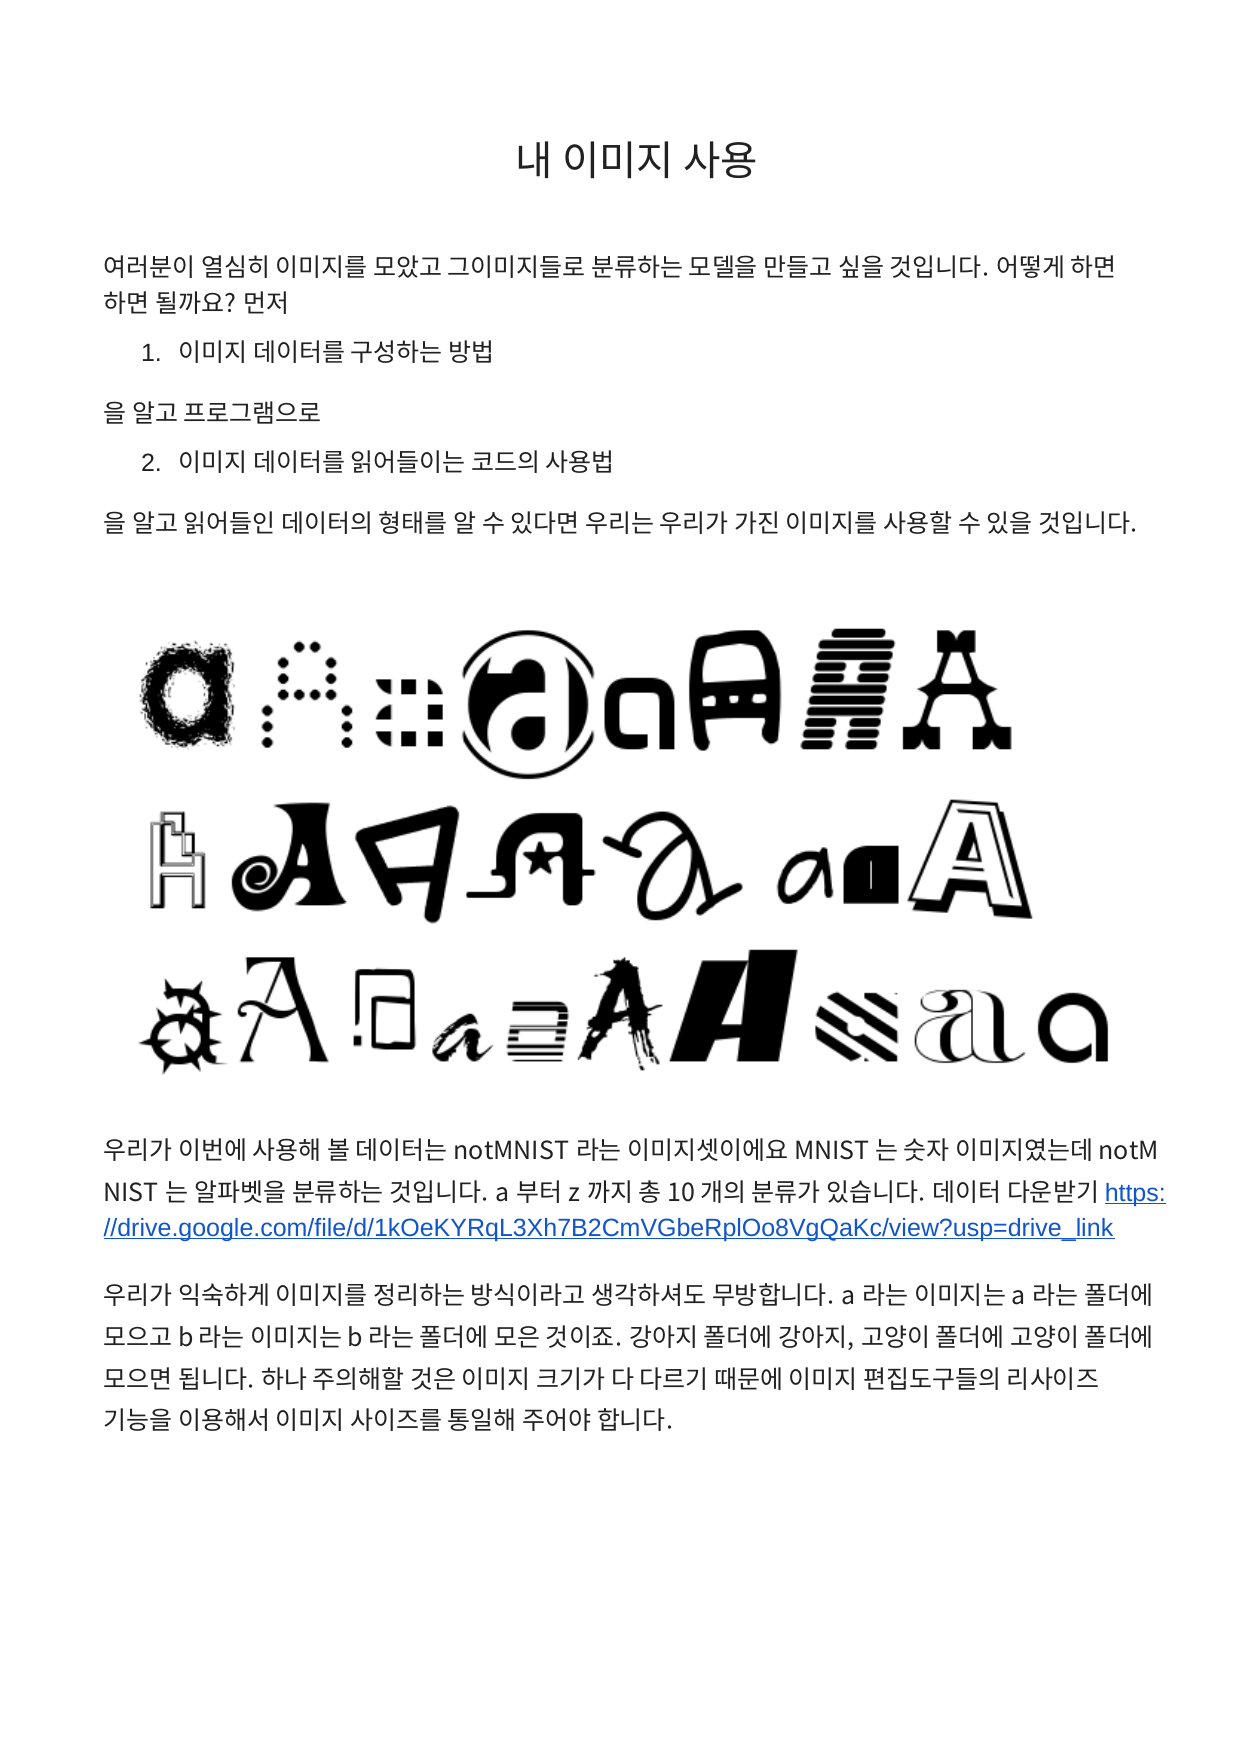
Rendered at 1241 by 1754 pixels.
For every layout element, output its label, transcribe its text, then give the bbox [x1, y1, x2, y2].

subtitle 내 이미지 사용 [107, 128, 1166, 187]
text 우리가 익숙하게 이미지를 정리하는 방식이라고 생각하셔도 무방합니다. a 라는 이미지는 a 라는 폴더에 모으고 b라는 이미지는 b라는 폴더에 모은 것이죠. 강아지 폴더에 강아지, 고양이 폴더에 고양이 폴더에 모으면 됩니다. 하나 주의해할 것은 이미지 크기가 다 다르기 때문에 이미지 편집도구들의 리사이즈 기능을 이용해서 이미지 사이즈를 통일해 주어야 합니다. [103, 1276, 1166, 1437]
list 이미지 데이터를 구성하는 방법 [141, 332, 1166, 369]
text 을 알고 프로그램으로 [103, 394, 1166, 430]
picture [103, 580, 1166, 1127]
text 우리가 이번에 사용해 볼 데이터는 notMNIST 라는 이미지셋이에요 MNIST는 숫자 이미지였는데 notMNIST 는 알파벳을 분류하는 것입니다. a 부터 z 까지 총 10개의 분류가 있습니다. 데이터 다운받기 https://drive.google.com/file/d/1kOeKYRqL3Xh7B2CmVGbeRplOo8VgQaKc/view?usp=drive_link [103, 1130, 1166, 1203]
text 을 알고 읽어들인 데이터의 형태를 알 수 있다면 우리는 우리가 가진 이미지를 사용할 수 있을 것입니다. [103, 504, 1166, 540]
text 우리가 이번에 사용해 볼 데이터는 notMNIST 라는 이미지셋이에요 MNIST는 숫자 이미지였는데 notMNIST 는 알파벳을 분류하는 것입니다. a 부터 z 까지 총 10개의 분류가 있습니다. 데이터 다운받기 https://drive.google.com/file/d/1kOeKYRqL3Xh7B2CmVGbeRplOo8VgQaKc/view?usp=drive_link [103, 1204, 1166, 1241]
text 여러분이 열심히 이미지를 모았고 그이미지들로 분류하는 모델을 만들고 싶을 것입니다. 어떻게 하면 하면 될까요? 먼저 [103, 247, 1166, 320]
list 이미지 데이터를 읽어들이는 코드의 사용법 [141, 442, 1166, 479]
